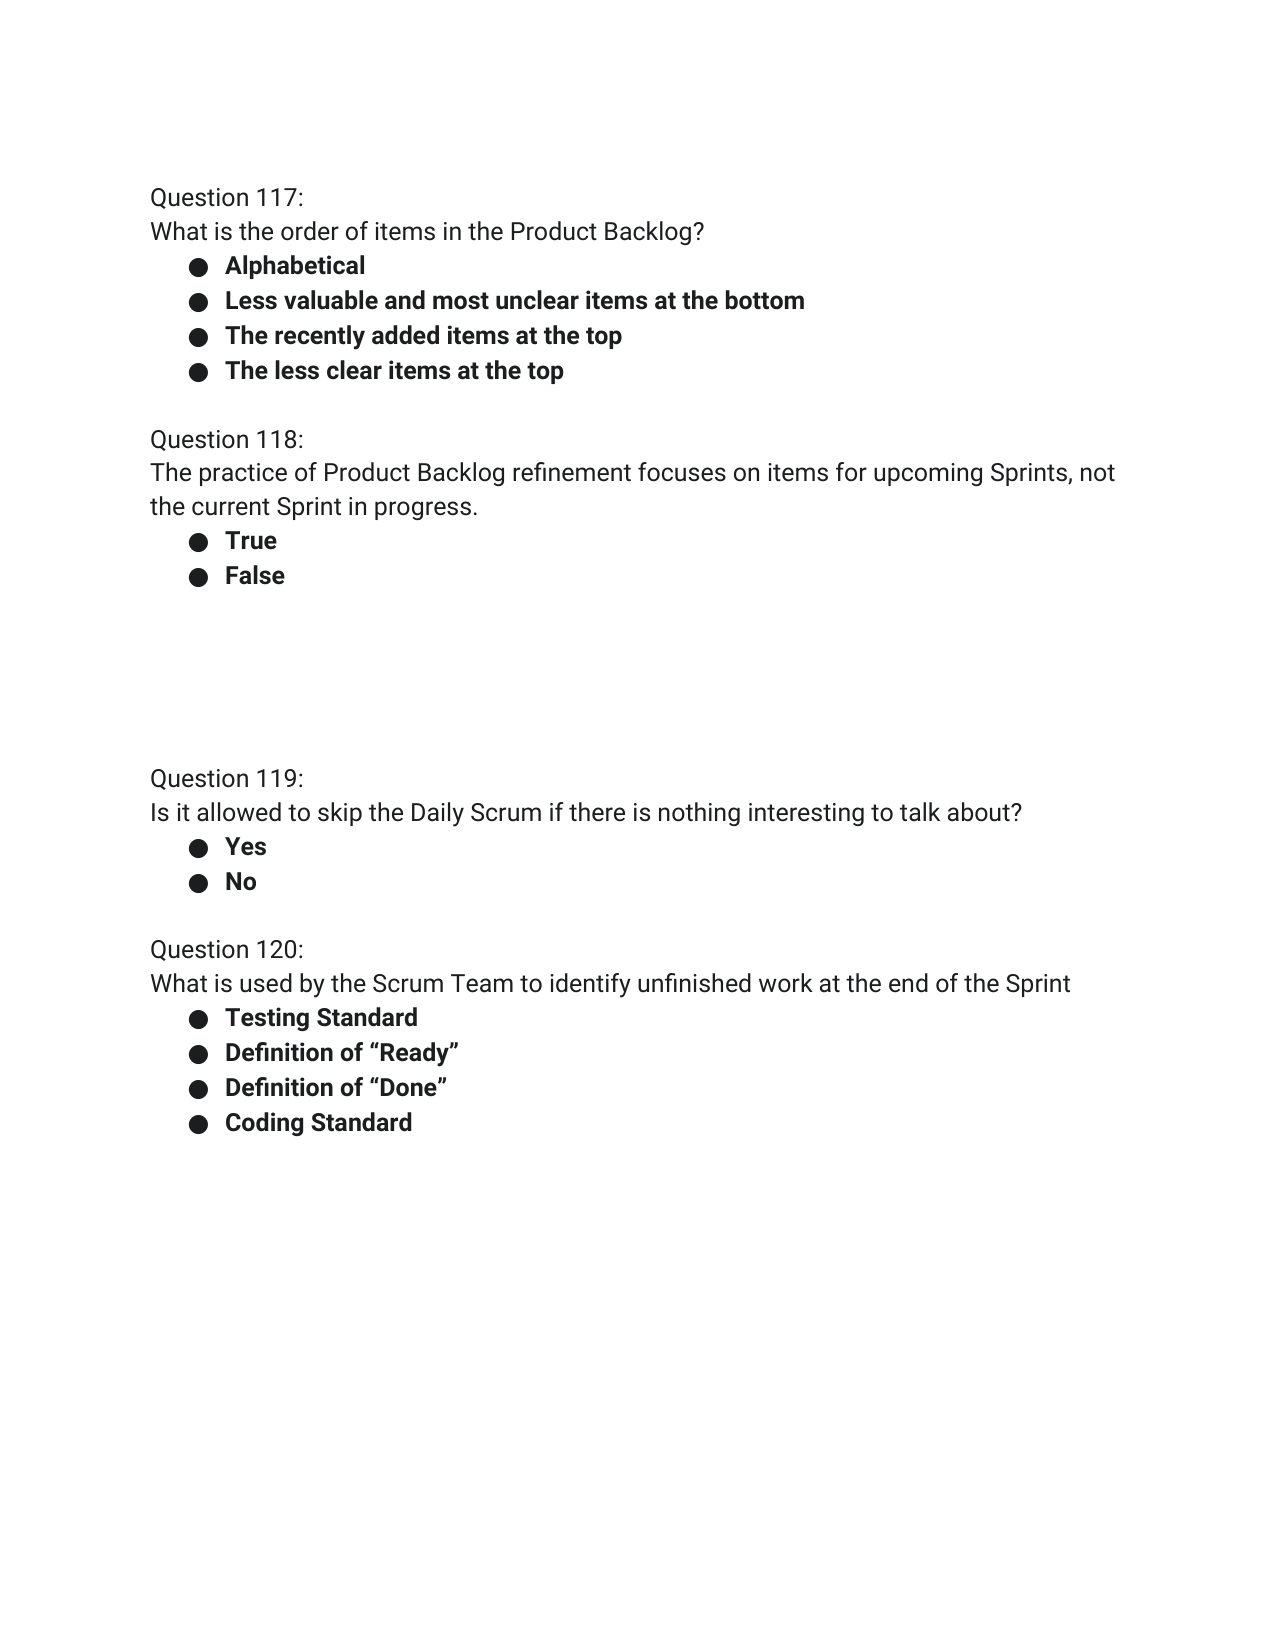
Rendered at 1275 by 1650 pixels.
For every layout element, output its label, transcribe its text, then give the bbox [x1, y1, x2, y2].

list Less valuable and most unclear items at the bottom [187, 286, 1125, 315]
list Testing Standard [187, 1003, 1125, 1032]
list The less clear items at the top [187, 356, 1125, 386]
list Coding Standard [187, 1108, 1125, 1137]
text The practice of Product Backlog refinement focuses on items for upcoming Sprints, not the current Sprint in progress. [150, 459, 1125, 522]
list No [187, 867, 1125, 896]
list False [187, 561, 1125, 590]
text What is used by the Scrum Team to identify unfinished work at the end of the Sprint [150, 969, 1125, 998]
list Definition of “Ready” [187, 1038, 1125, 1067]
text Question 118: [150, 425, 1125, 454]
list Definition of “Done” [187, 1073, 1125, 1102]
list Alphabetical [187, 251, 1125, 280]
list The recently added items at the top [187, 321, 1125, 350]
text Question 119: [150, 764, 1125, 794]
list Yes [187, 832, 1125, 861]
list True [187, 526, 1125, 555]
text What is the order of items in the Product Backlog? [150, 217, 1125, 247]
text Question 117: [150, 184, 1125, 213]
text Question 120: [150, 936, 1125, 965]
text Is it allowed to skip the Daily Scrum if there is nothing interesting to talk about? [150, 798, 1125, 827]
